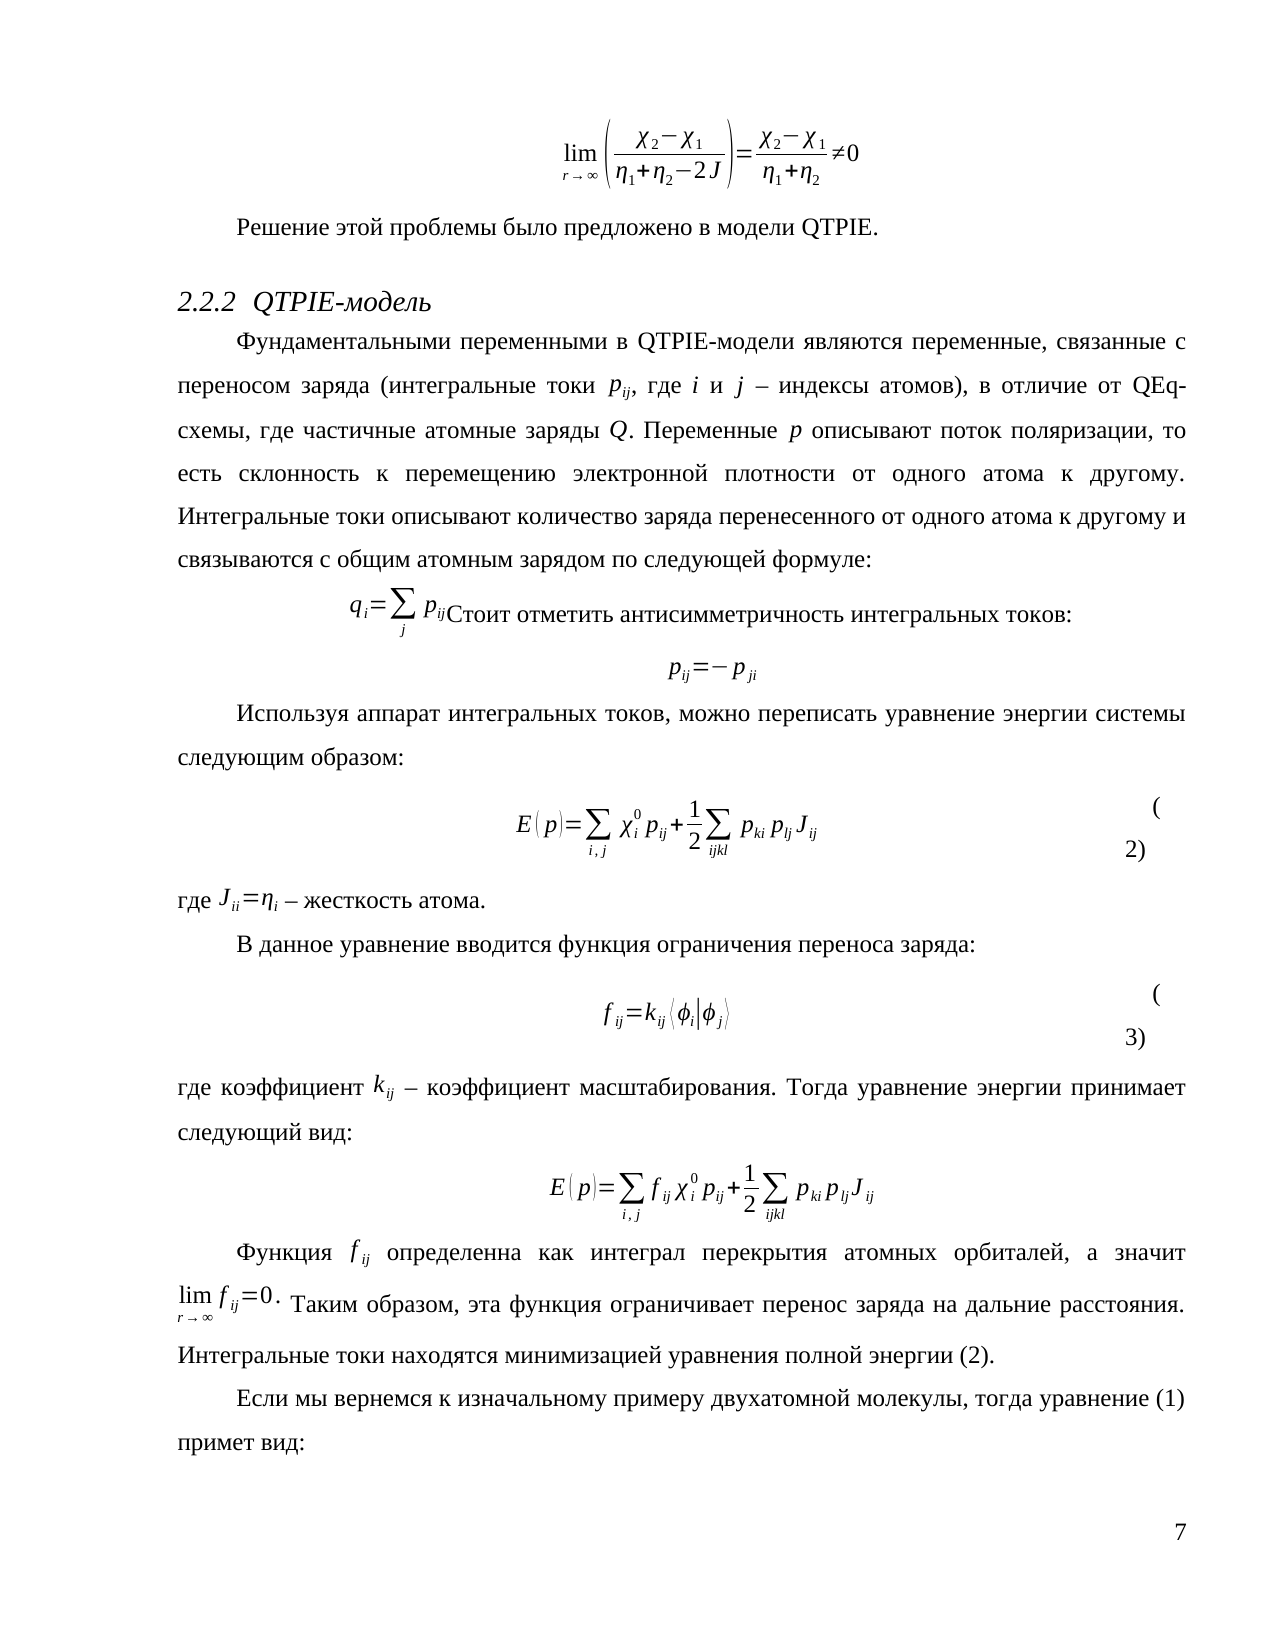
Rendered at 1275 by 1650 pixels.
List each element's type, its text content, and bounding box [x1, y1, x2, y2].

text где коэффициент – коэффициент масштабирования. Тогда уравнение энергии принимает следующий вид: [177, 1071, 1186, 1145]
text В данное уравнение вводится функция ограничения переноса заряда: [177, 929, 1186, 958]
text Используя аппарат интегральных токов, можно переписать уравнение энергии системы следующим образом: [177, 698, 1186, 770]
text Фундаментальными переменными в QTPIE-модели являются переменные, связанные с переносом заряда (интегральные токи , где и – индексы атомов), в отличие от QEq-схемы, где частичные атомные заряды . Переменные описывают поток поляризации, то есть склонность к перемещению электронной плотности от одного атома к другому. Интегральные токи описывают количество заряда перенесенного от одного атома к другому и связываются с общим атомным зарядом по следующей формуле: [177, 326, 1186, 573]
table_header [166, 972, 1107, 1071]
text Если мы вернемся к изначальному примеру двухатомной молекулы, тогда уравнение (1) примет вид: [177, 1383, 1186, 1455]
text где – жесткость атома. [177, 883, 1186, 915]
table_header (3) [1108, 972, 1163, 1071]
text Стоит отметить антисимметричность интегральных токов: [177, 588, 1186, 638]
text Функция определенна как интеграл перекрытия атомных орбиталей, а значит Таким образом, эта функция ограничивает перенос заряда на дальние расстояния. Интегральные токи находятся минимизацией уравнения полной энергии (2). [177, 1236, 1186, 1369]
subtitle QTPIE-модель [177, 284, 1186, 318]
text Решение этой проблемы было предложено в модели QTPIE. [177, 212, 1186, 241]
table_header (2) [1108, 785, 1163, 883]
table_header [166, 785, 1107, 883]
